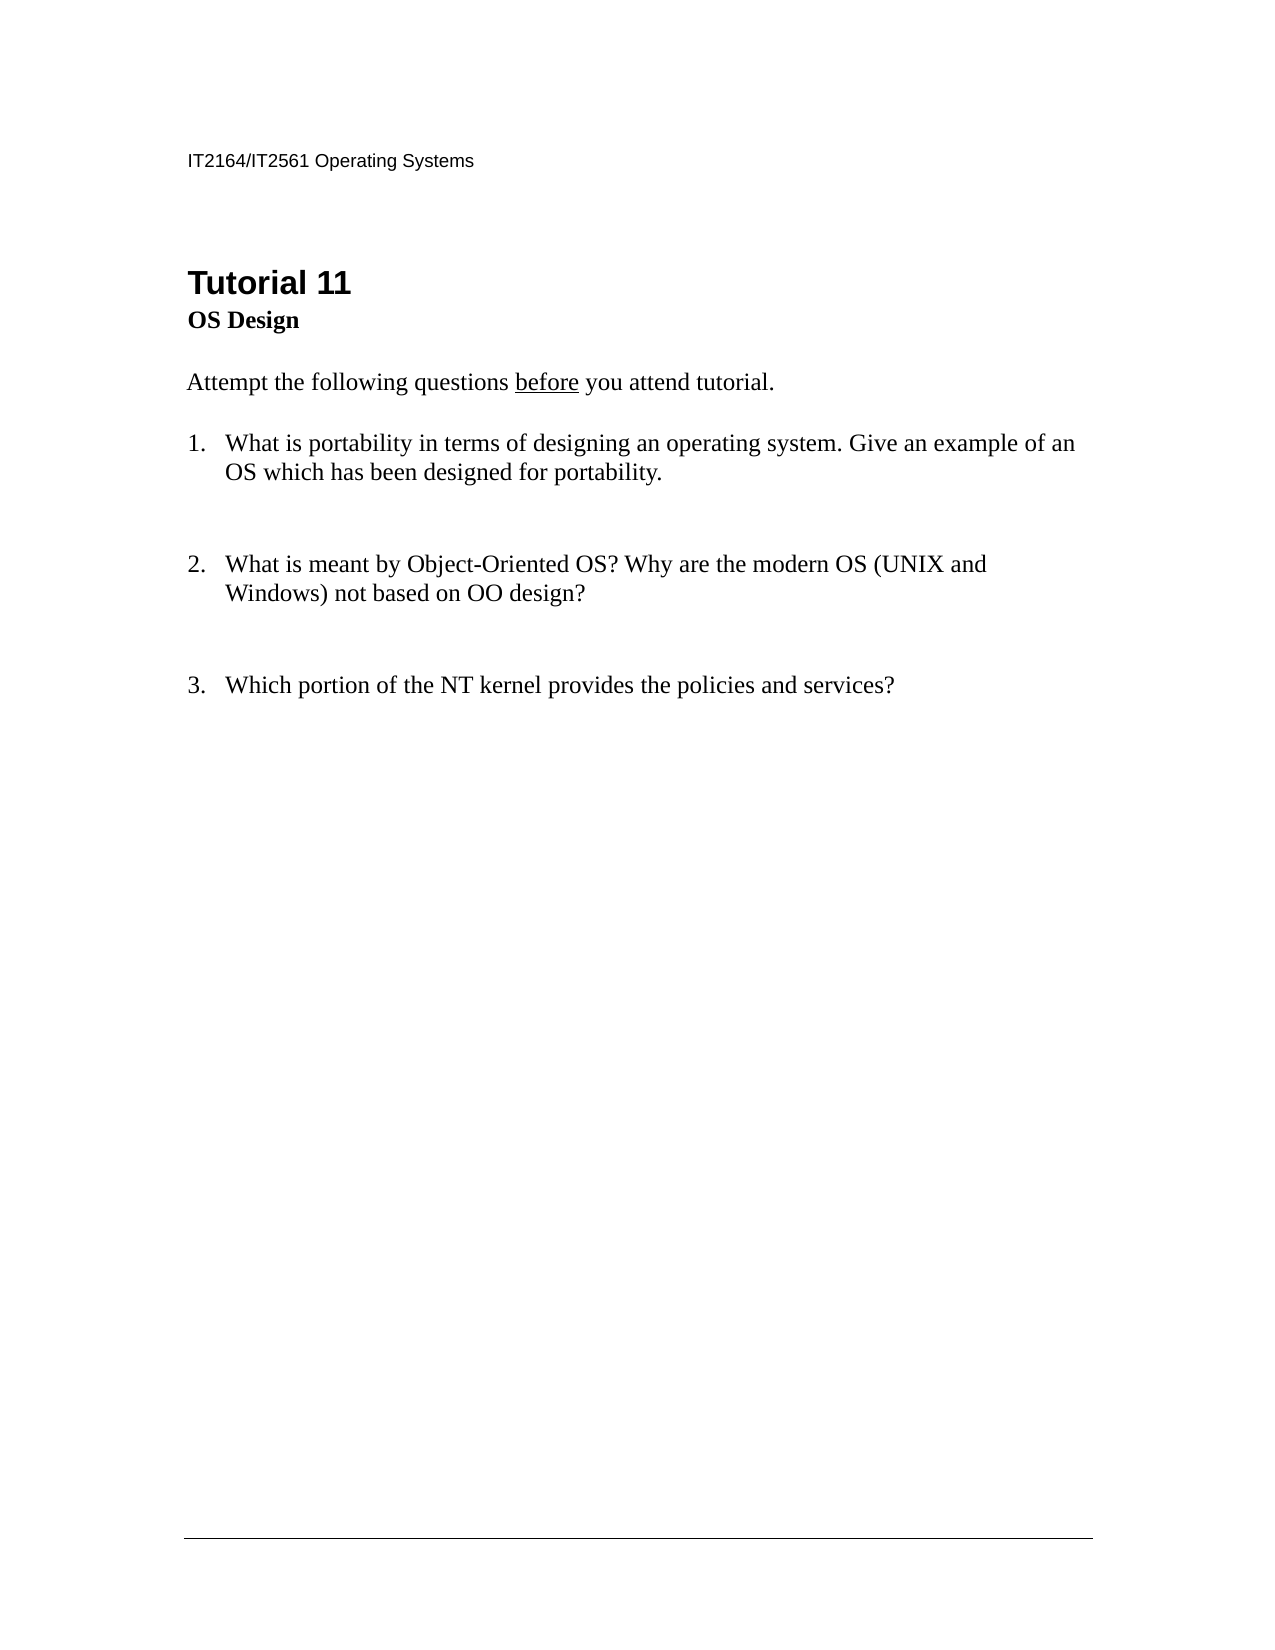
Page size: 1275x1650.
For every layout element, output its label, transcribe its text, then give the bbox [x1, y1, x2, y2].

text OS Design [187, 305, 1088, 334]
text IT2164/IT2561 Operating Systems [187, 150, 1088, 172]
list What is portability in terms of designing an operating system. Give an example of an OS which has been designed for portability. [187, 428, 1088, 486]
list Which portion of the NT kernel provides the policies and services? [187, 670, 1088, 699]
list What is meant by Object-Oriented OS? Why are the modern OS (UNIX and Windows) not based on OO design? [187, 549, 1088, 607]
text Tutorial 11 [187, 263, 1088, 302]
text Attempt the following questions before you attend tutorial. [186, 367, 1088, 396]
